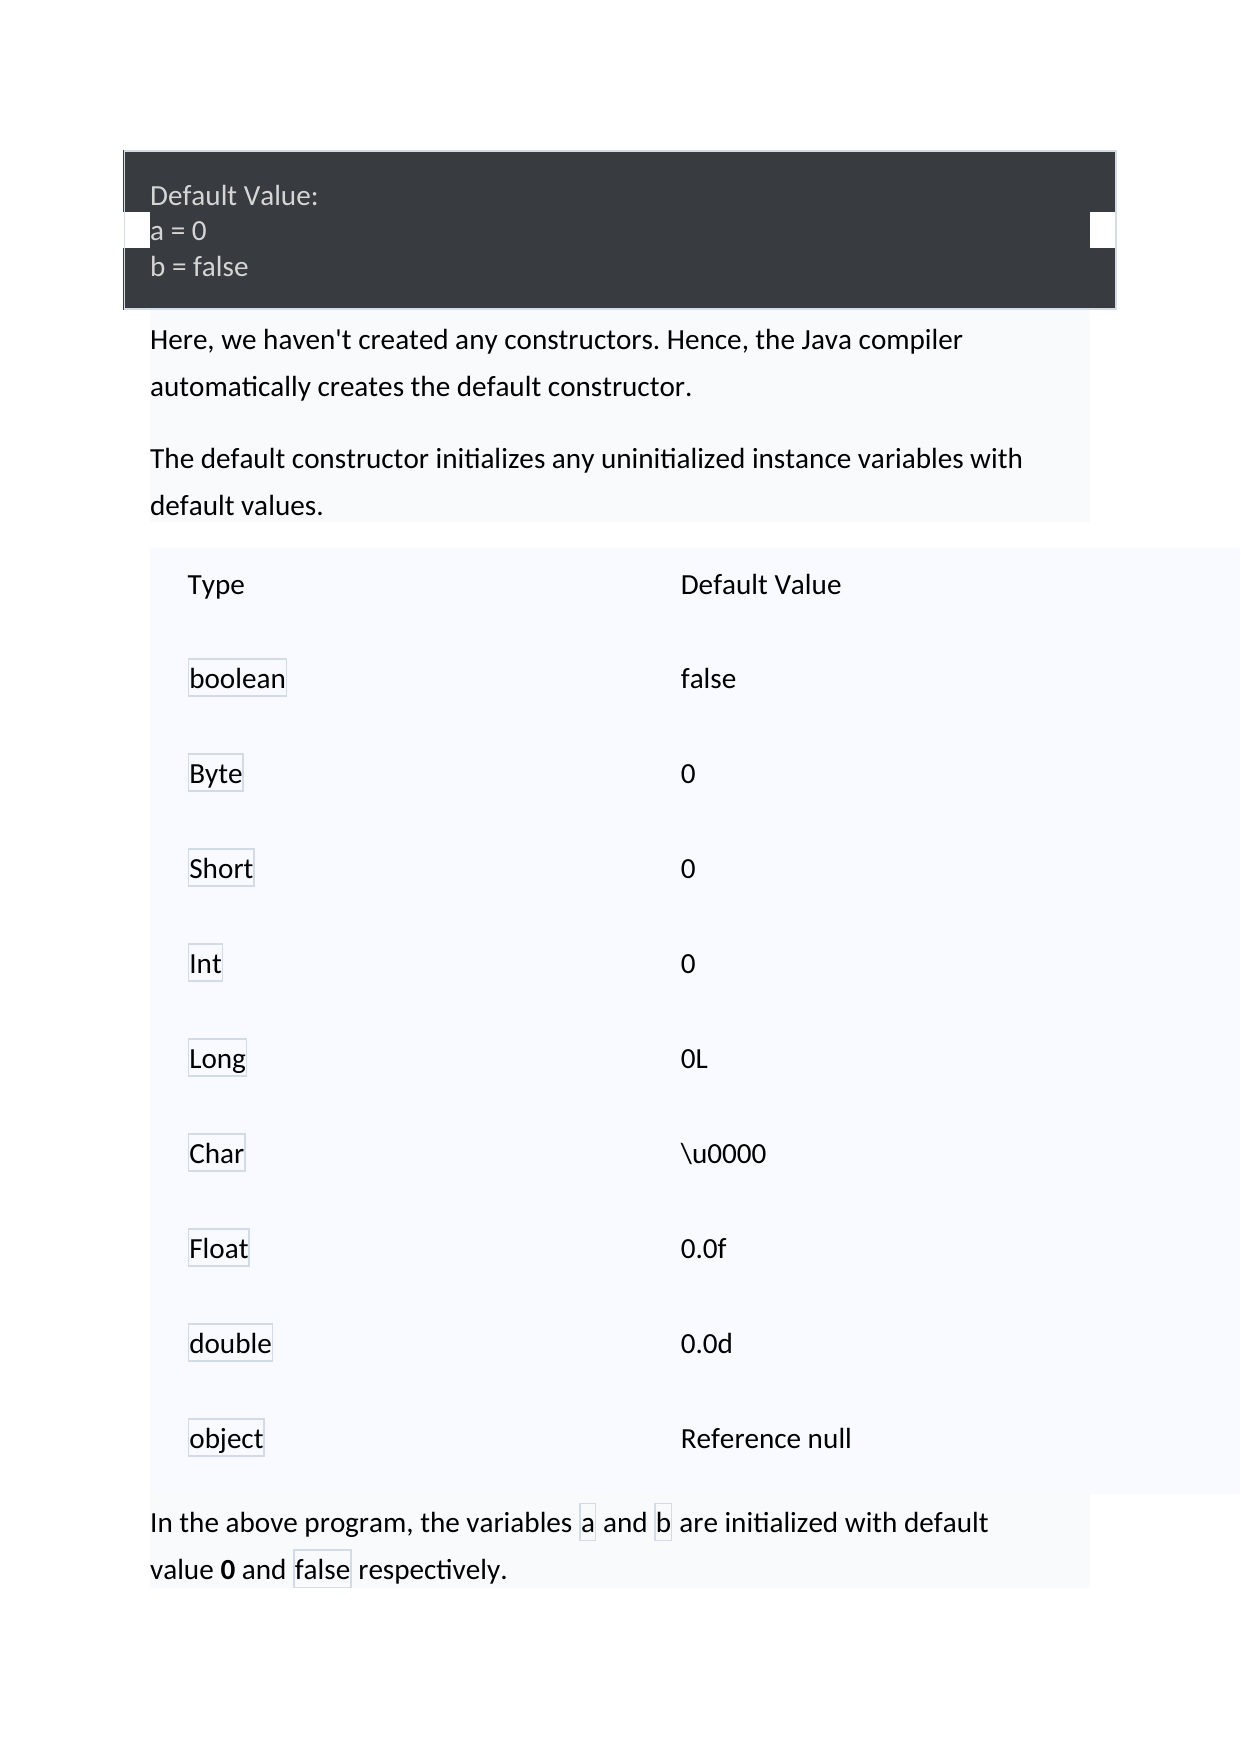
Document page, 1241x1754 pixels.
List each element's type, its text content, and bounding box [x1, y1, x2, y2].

text Default Value: [125, 152, 1115, 212]
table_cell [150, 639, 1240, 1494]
text b = false [125, 221, 1115, 308]
text Here, we haven't created any constructors. Hence, the Java compiler automatically creates the default constructor. [150, 310, 1090, 404]
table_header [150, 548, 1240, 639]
text The default constructor initializes any uninitialized instance variables with default values. [150, 429, 1090, 522]
text In the above program, the variables a and b are initialized with default value 0 and false respectively. [150, 1494, 1090, 1588]
